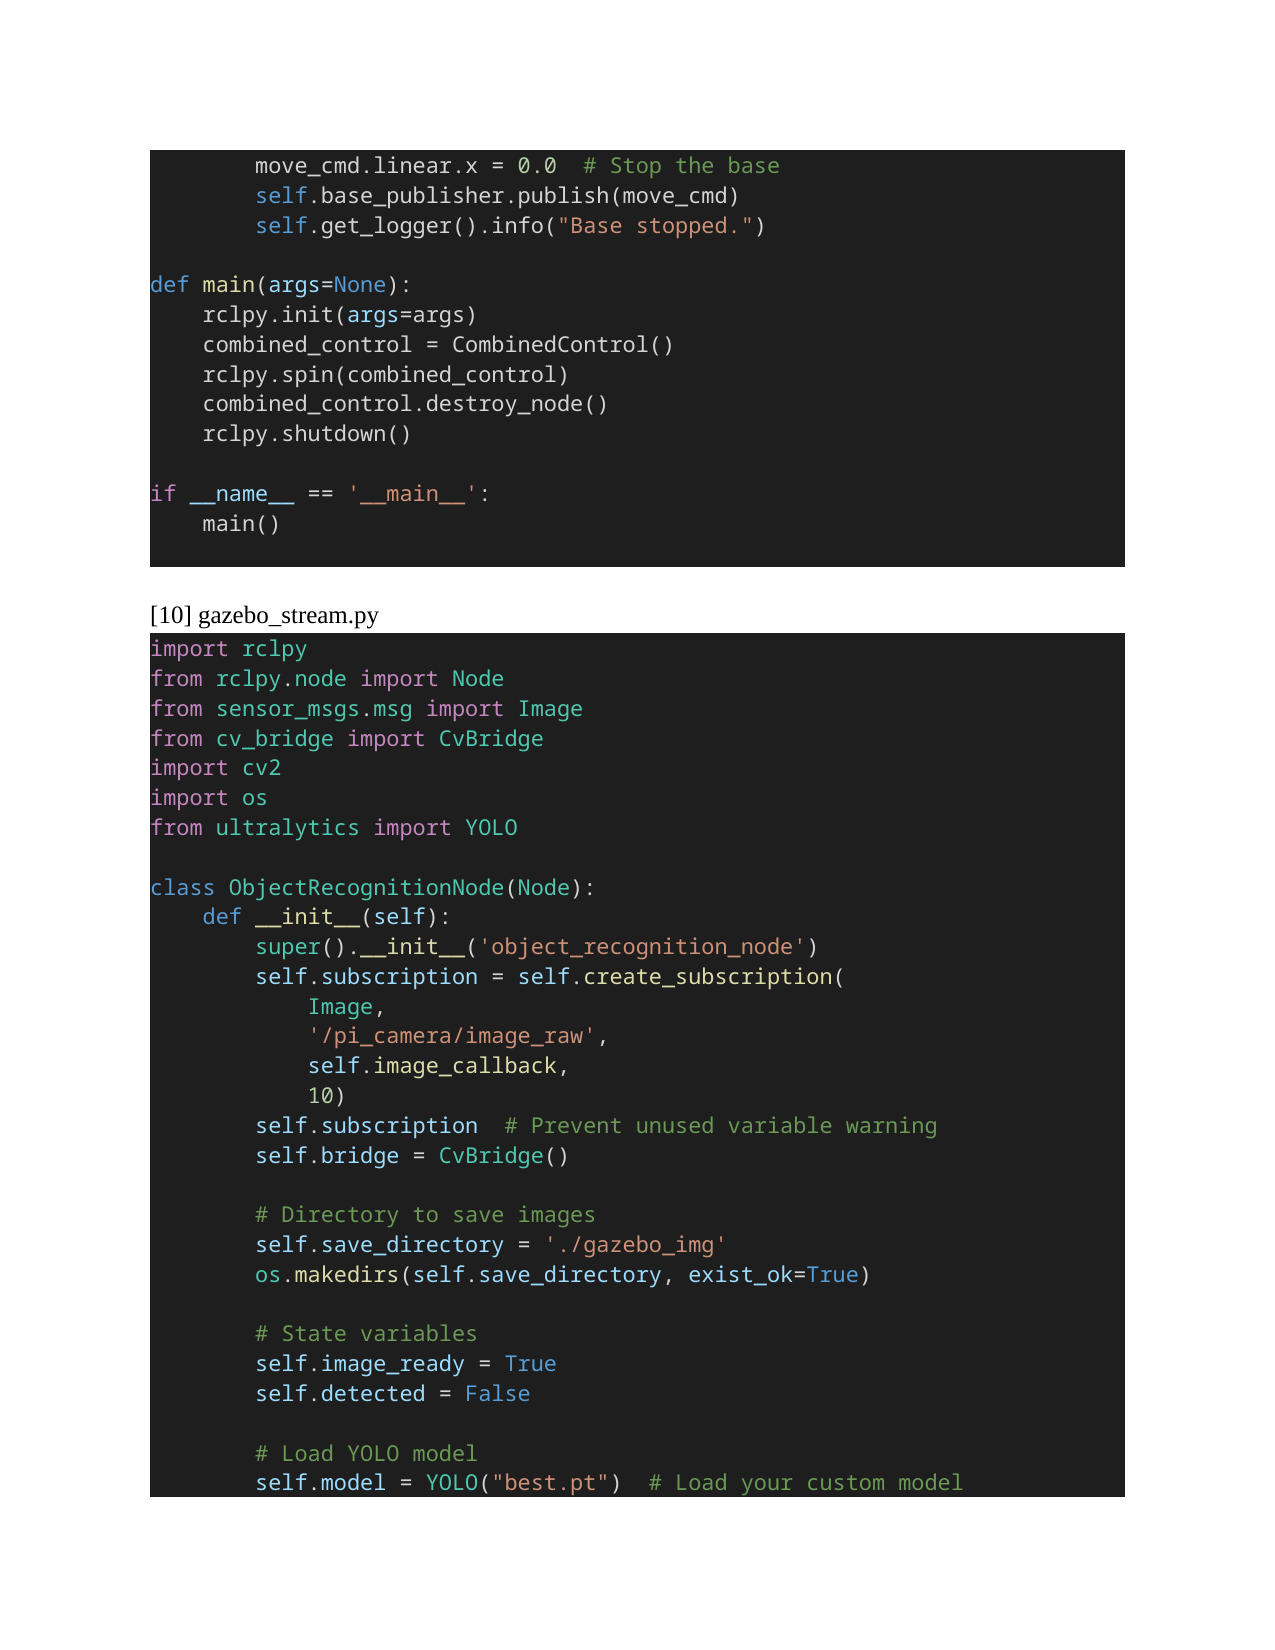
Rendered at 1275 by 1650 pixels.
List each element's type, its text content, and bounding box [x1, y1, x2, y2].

text 10) [150, 1080, 1125, 1110]
text combined_control.destroy_node() [150, 388, 1125, 418]
text self.model = YOLO("best.pt") # Load your custom model [150, 1467, 1125, 1497]
text self.base_publisher.publish(move_cmd) [150, 180, 1125, 209]
text self.save_directory = './gazebo_img' [150, 1229, 1125, 1259]
text self.subscription # Prevent unused variable warning [150, 1110, 1125, 1139]
text main() [150, 507, 1125, 537]
text from sensor_msgs.msg import Image [150, 693, 1125, 722]
text rclpy.shutdown() [150, 418, 1125, 448]
text # Load YOLO model [150, 1437, 1125, 1467]
text '/pi_camera/image_raw', [150, 1020, 1125, 1050]
text self.bridge = CvBridge() [150, 1139, 1125, 1169]
text if __name__ == '__main__': [150, 478, 1125, 507]
text rclpy.spin(combined_control) [150, 358, 1125, 388]
text rclpy.init(args=args) [150, 299, 1125, 329]
text self.subscription = self.create_subscription( [150, 961, 1125, 991]
text super().__init__('object_recognition_node') [150, 931, 1125, 961]
text self.detected = False [150, 1378, 1125, 1408]
text from cv_bridge import CvBridge [150, 722, 1125, 752]
text import rclpy [150, 633, 1125, 663]
text # Directory to save images [150, 1199, 1125, 1229]
text [10] gazebo_stream.py [150, 600, 1125, 629]
text from rclpy.node import Node [150, 663, 1125, 693]
text class ObjectRecognitionNode(Node): [150, 871, 1125, 901]
text from ultralytics import YOLO [150, 812, 1125, 842]
text move_cmd.linear.x = 0.0 # Stop the base [150, 150, 1125, 180]
text import os [150, 782, 1125, 812]
text self.image_ready = True [150, 1348, 1125, 1378]
text # State variables [150, 1318, 1125, 1348]
text def main(args=None): [150, 269, 1125, 299]
text self.get_logger().info("Base stopped.") [150, 209, 1125, 239]
text def __init__(self): [150, 901, 1125, 931]
text os.makedirs(self.save_directory, exist_ok=True) [150, 1259, 1125, 1288]
text combined_control = CombinedControl() [150, 329, 1125, 358]
text self.image_callback, [150, 1050, 1125, 1080]
text Image, [150, 991, 1125, 1020]
text import cv2 [150, 752, 1125, 782]
